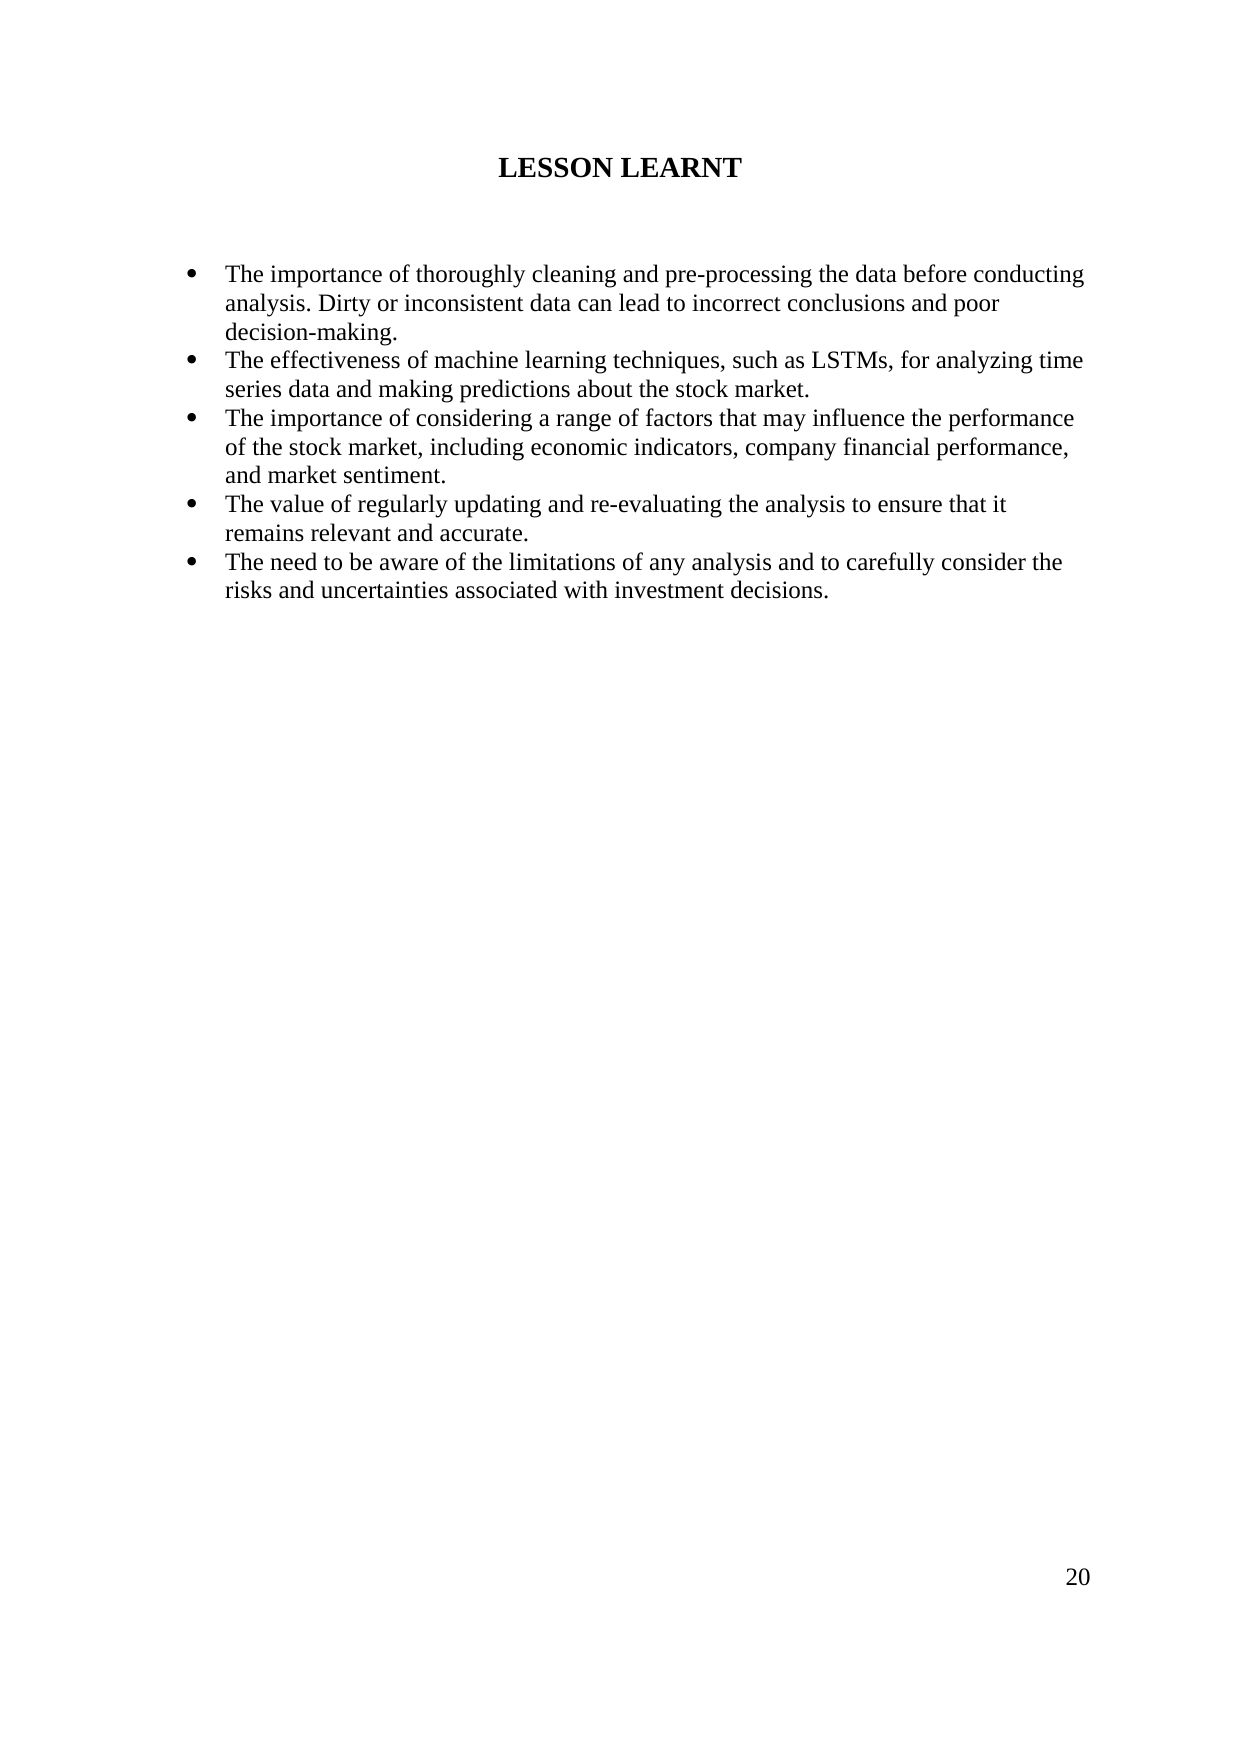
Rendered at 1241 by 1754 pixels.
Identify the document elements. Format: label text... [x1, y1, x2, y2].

list The importance of considering a range of factors that may influence the performance of the stock market, including economic indicators, company financial performance, and market sentiment. [187, 403, 1090, 489]
list The value of regularly updating and re-evaluating the analysis to ensure that it remains relevant and accurate. [187, 489, 1090, 547]
list The effectiveness of machine learning techniques, such as LSTMs, for analyzing time series data and making predictions about the stock market. [187, 346, 1090, 403]
text LESSON LEARNT [150, 150, 1090, 183]
list The need to be aware of the limitations of any analysis and to carefully consider the risks and uncertainties associated with investment decisions. [187, 547, 1090, 604]
list The importance of thoroughly cleaning and pre-processing the data before conducting analysis. Dirty or inconsistent data can lead to incorrect conclusions and poor decision-making. [187, 259, 1090, 346]
